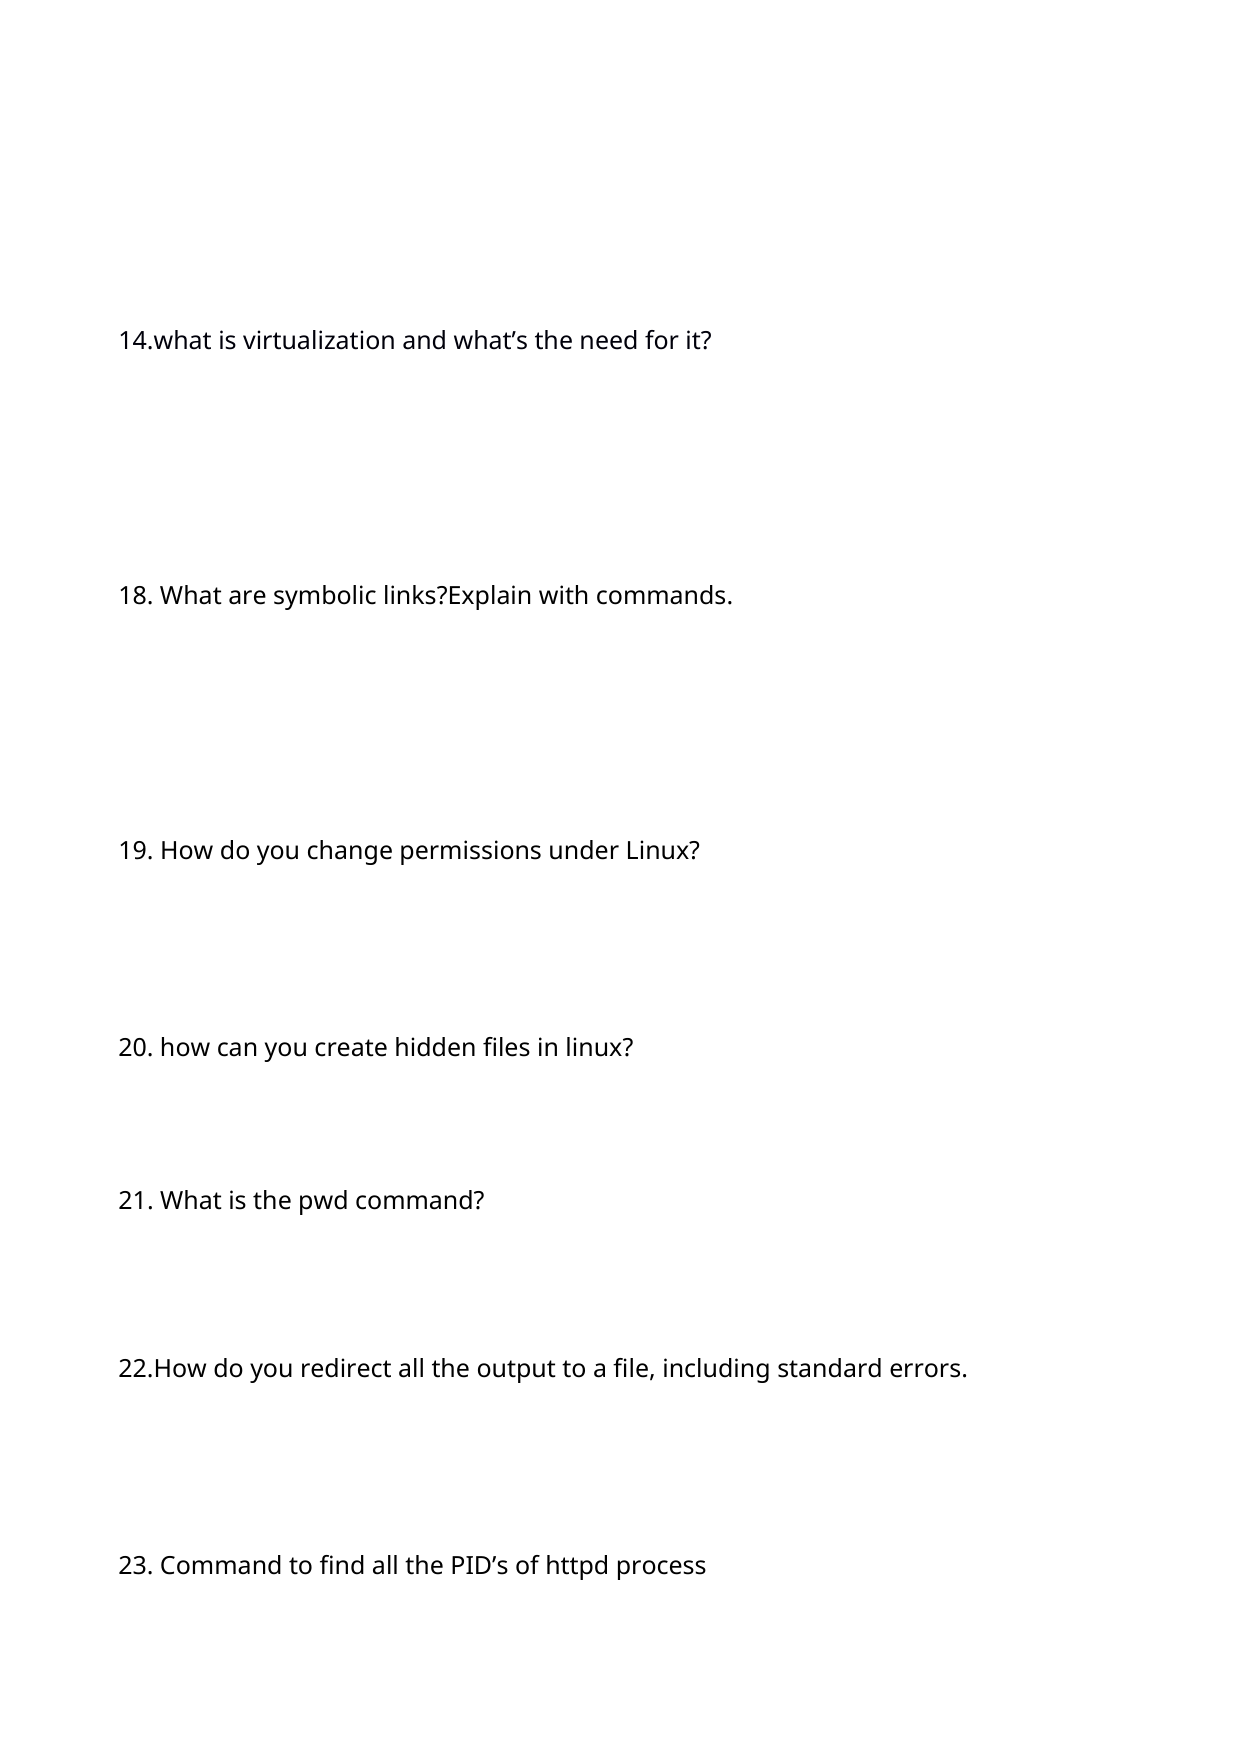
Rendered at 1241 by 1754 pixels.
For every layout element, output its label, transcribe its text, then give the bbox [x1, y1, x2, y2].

text 22.How do you redirect all the output to a file, including standard errors. [118, 1350, 1122, 1384]
text 14.what is virtualization and what’s the need for it? [118, 322, 1122, 356]
text 23. Command to find all the PID’s of httpd process [118, 1547, 1122, 1581]
text 20. how can you create hidden files in linux? [118, 1029, 1122, 1064]
text 19. How do you change permissions under Linux? [118, 833, 1122, 867]
text 21. What is the pwd command? [118, 1183, 1122, 1217]
text 18. What are symbolic links?Explain with commands. [118, 577, 1122, 612]
